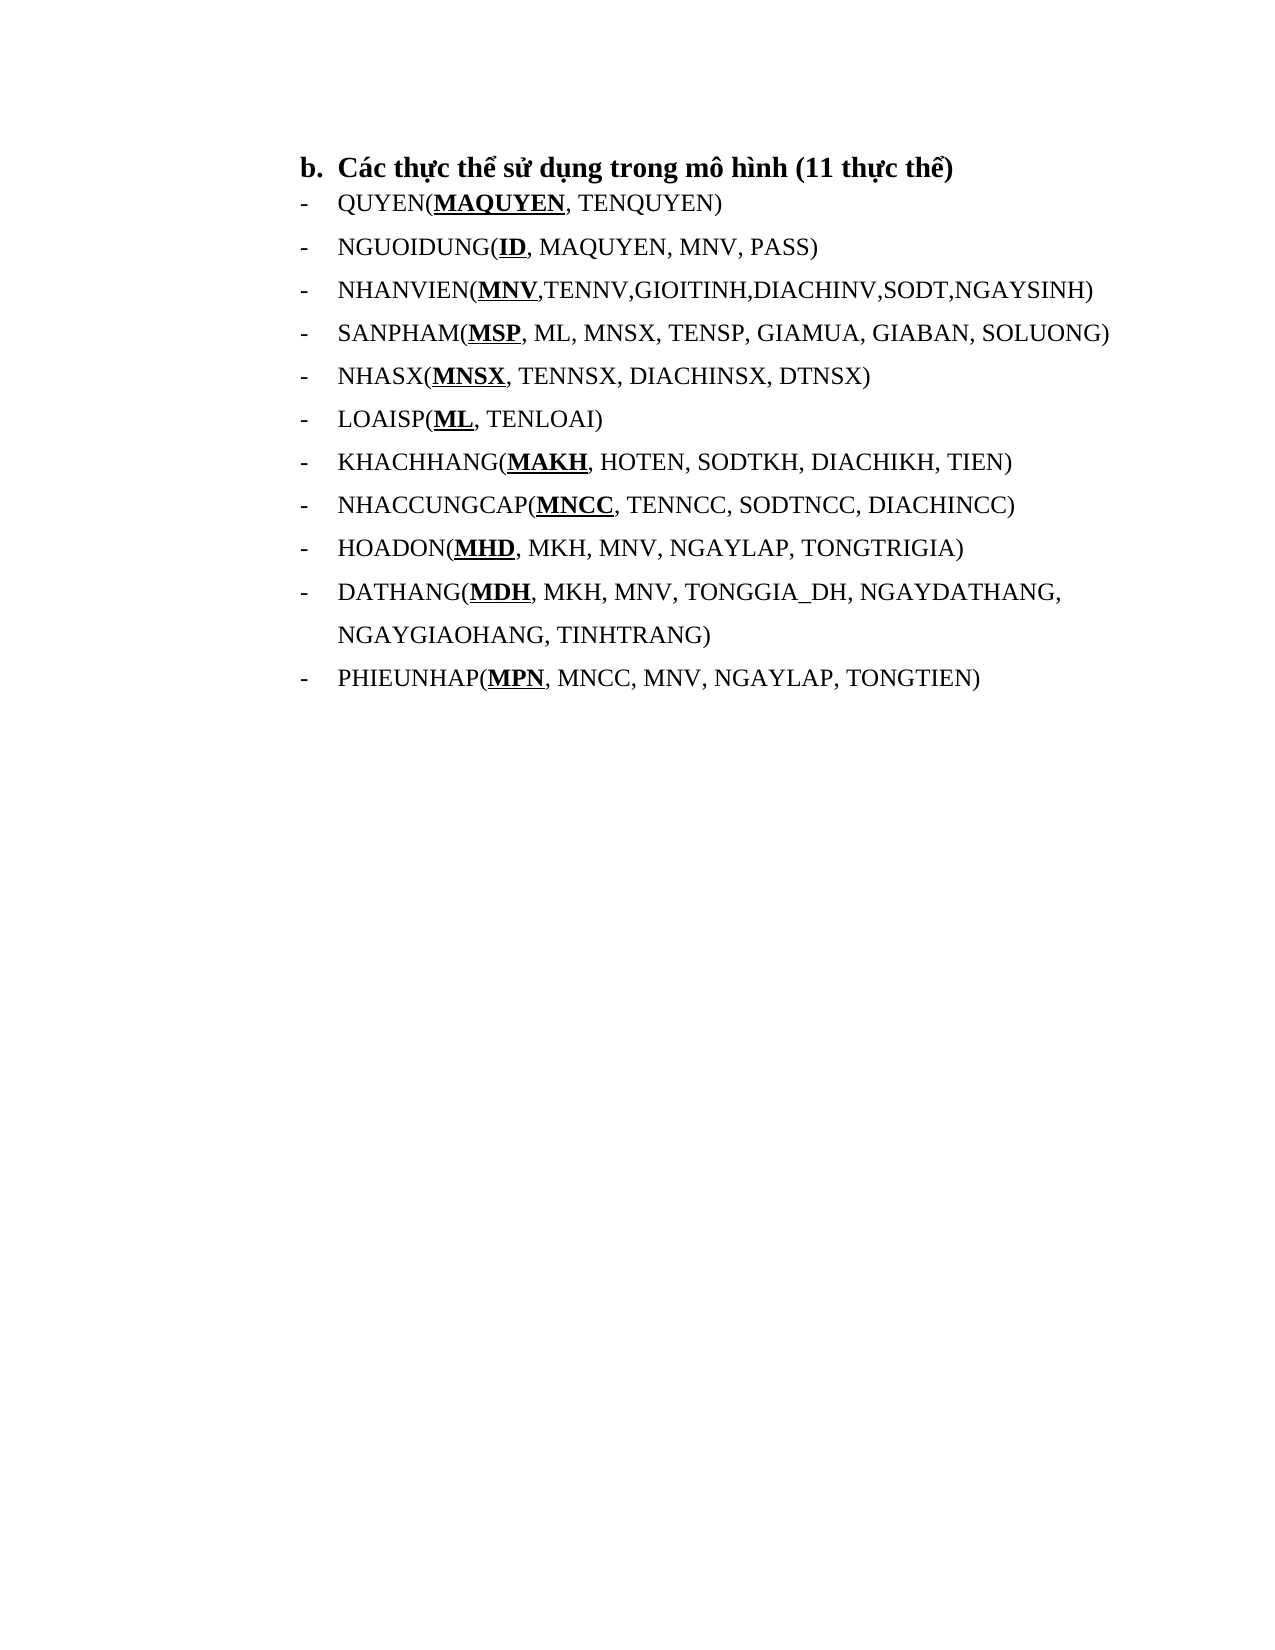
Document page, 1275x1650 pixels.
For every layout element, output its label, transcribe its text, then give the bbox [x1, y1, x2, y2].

list NHACCUNGCAP(MNCC, TENNCC, SODTNCC, DIACHINCC) [300, 490, 1125, 519]
list KHACHHANG(MAKH, HOTEN, SODTKH, DIACHIKH, TIEN) [300, 447, 1125, 476]
list NGUOIDUNG(ID, MAQUYEN, MNV, PASS) [300, 232, 1125, 260]
list NHANVIEN(MNV,TENNV,GIOITINH,DIACHINV,SODT,NGAYSINH) [300, 275, 1125, 303]
list LOAISP(ML, TENLOAI) [300, 404, 1125, 433]
list SANPHAM(MSP, ML, MNSX, TENSP, GIAMUA, GIABAN, SOLUONG) [300, 318, 1125, 347]
list DATHANG(MDH, MKH, MNV, TONGGIA_DH, NGAYDATHANG, NGAYGIAOHANG, TINHTRANG) [300, 577, 1125, 648]
list QUYEN(MAQUYEN, TENQUYEN) [300, 188, 1125, 217]
list PHIEUNHAP(MPN, MNCC, MNV, NGAYLAP, TONGTIEN) [300, 663, 1125, 692]
list NHASX(MNSX, TENNSX, DIACHINSX, DTNSX) [300, 361, 1125, 390]
list HOADON(MHD, MKH, MNV, NGAYLAP, TONGTRIGIA) [300, 533, 1125, 562]
list Các thực thể sử dụng trong mô hình (11 thực thể) [300, 150, 1125, 183]
